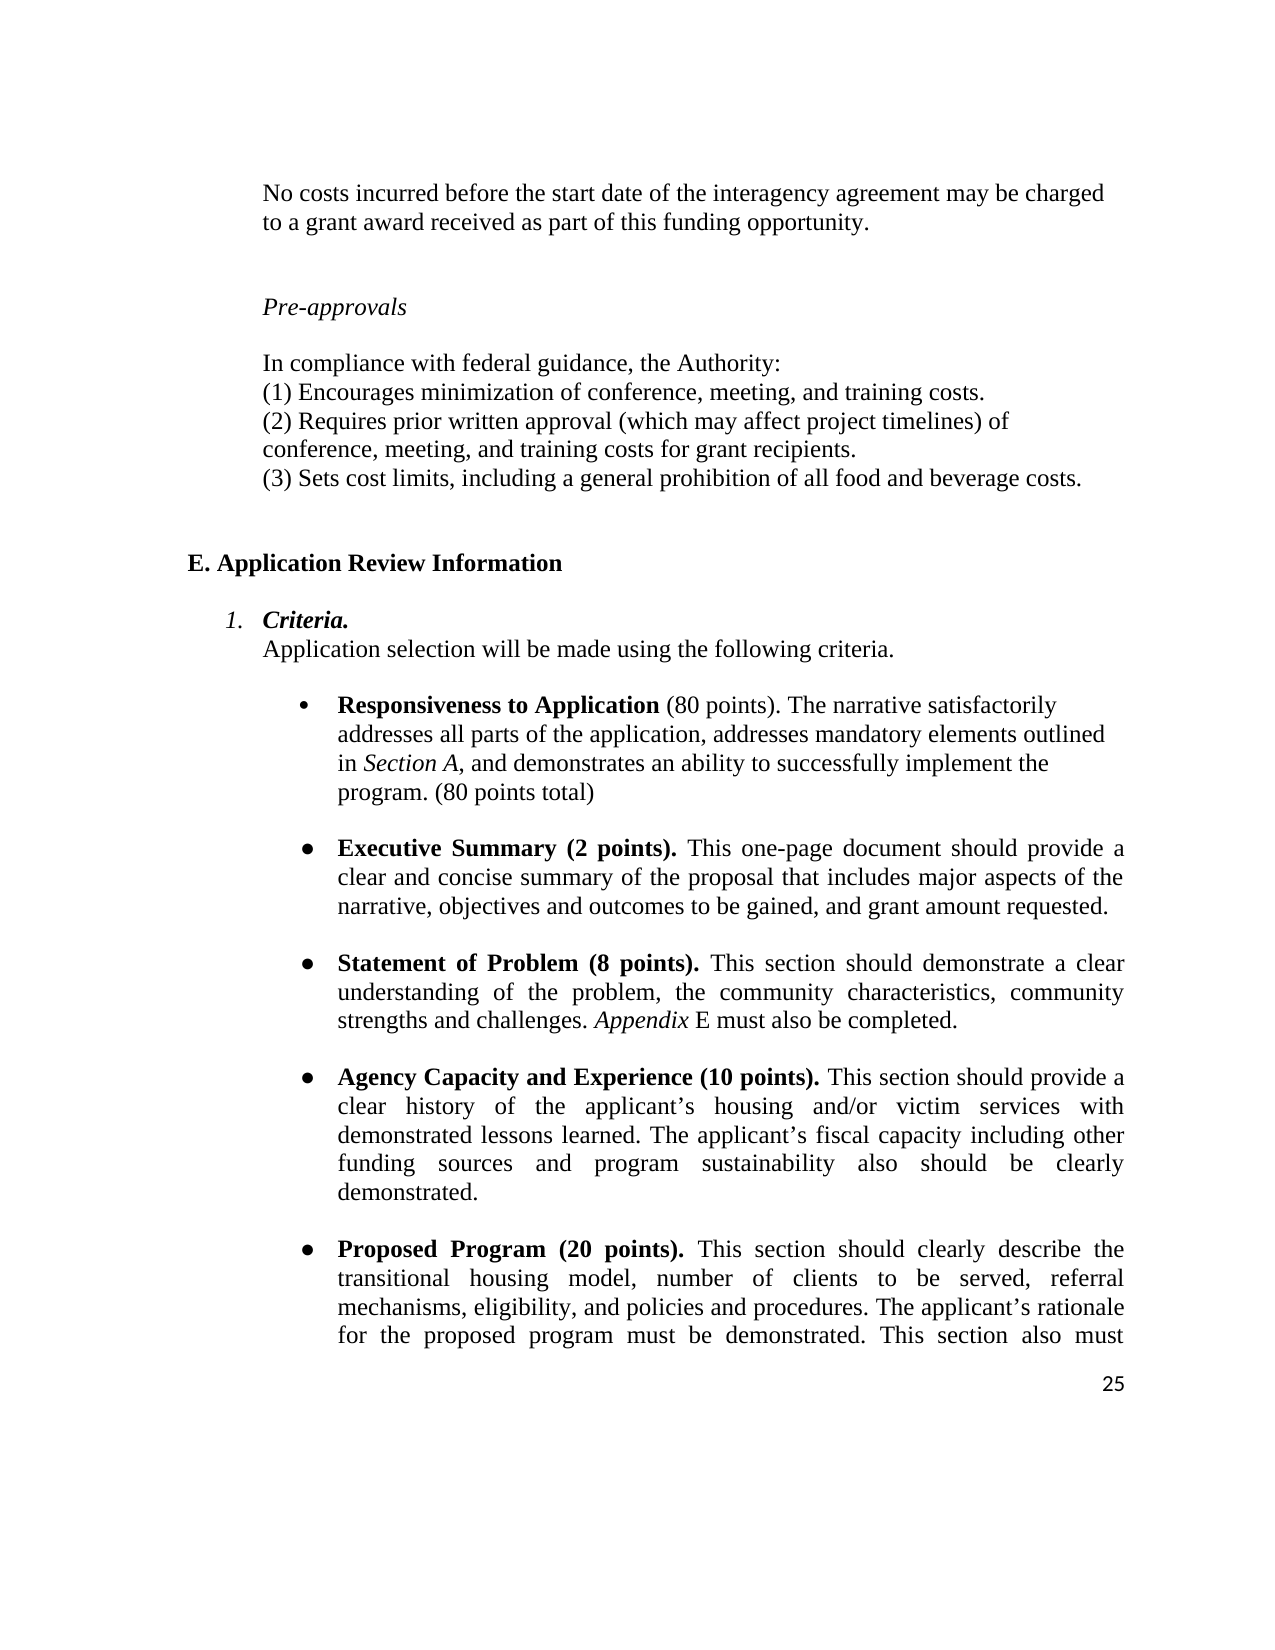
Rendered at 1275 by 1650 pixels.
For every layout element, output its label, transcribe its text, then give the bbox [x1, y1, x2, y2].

list Criteria. [225, 605, 1125, 634]
list Agency Capacity and Experience (10 points). This section should provide a clear history of the applicant’s housing and/or victim services with demonstrated lessons learned. The applicant’s fiscal capacity including other funding sources and program sustainability also should be clearly demonstrated. [300, 1062, 1125, 1206]
text Application selection will be made using the following criteria. [262, 634, 1125, 662]
text (3) Sets cost limits, including a general prohibition of all food and beverage costs. [262, 463, 1125, 492]
text E. Application Review Information [187, 548, 1125, 577]
list Executive Summary (2 points). This one-page document should provide a clear and concise summary of the proposal that includes major aspects of the narrative, objectives and outcomes to be gained, and grant amount requested. [300, 833, 1125, 920]
text In compliance with federal guidance, the Authority: [262, 348, 1125, 377]
text Pre-approvals [262, 292, 1125, 320]
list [300, 1234, 1125, 1349]
text (2) Requires prior written approval (which may affect project timelines) of conference, meeting, and training costs for grant recipients. [262, 406, 1125, 463]
text No costs incurred before the start date of the interagency agreement may be charged to a grant award received as part of this funding opportunity. [262, 178, 1125, 236]
list Responsiveness to Application (80 points). The narrative satisfactorily addresses all parts of the application, addresses mandatory elements outlined in Section A, and demonstrates an ability to successfully implement the program. (80 points total) [300, 690, 1125, 805]
text (1) Encourages minimization of conference, meeting, and training costs. [262, 377, 1125, 406]
list Statement of Problem (8 points). This section should demonstrate a clear understanding of the problem, the community characteristics, community strengths and challenges. Appendix E must also be completed. [300, 948, 1125, 1034]
